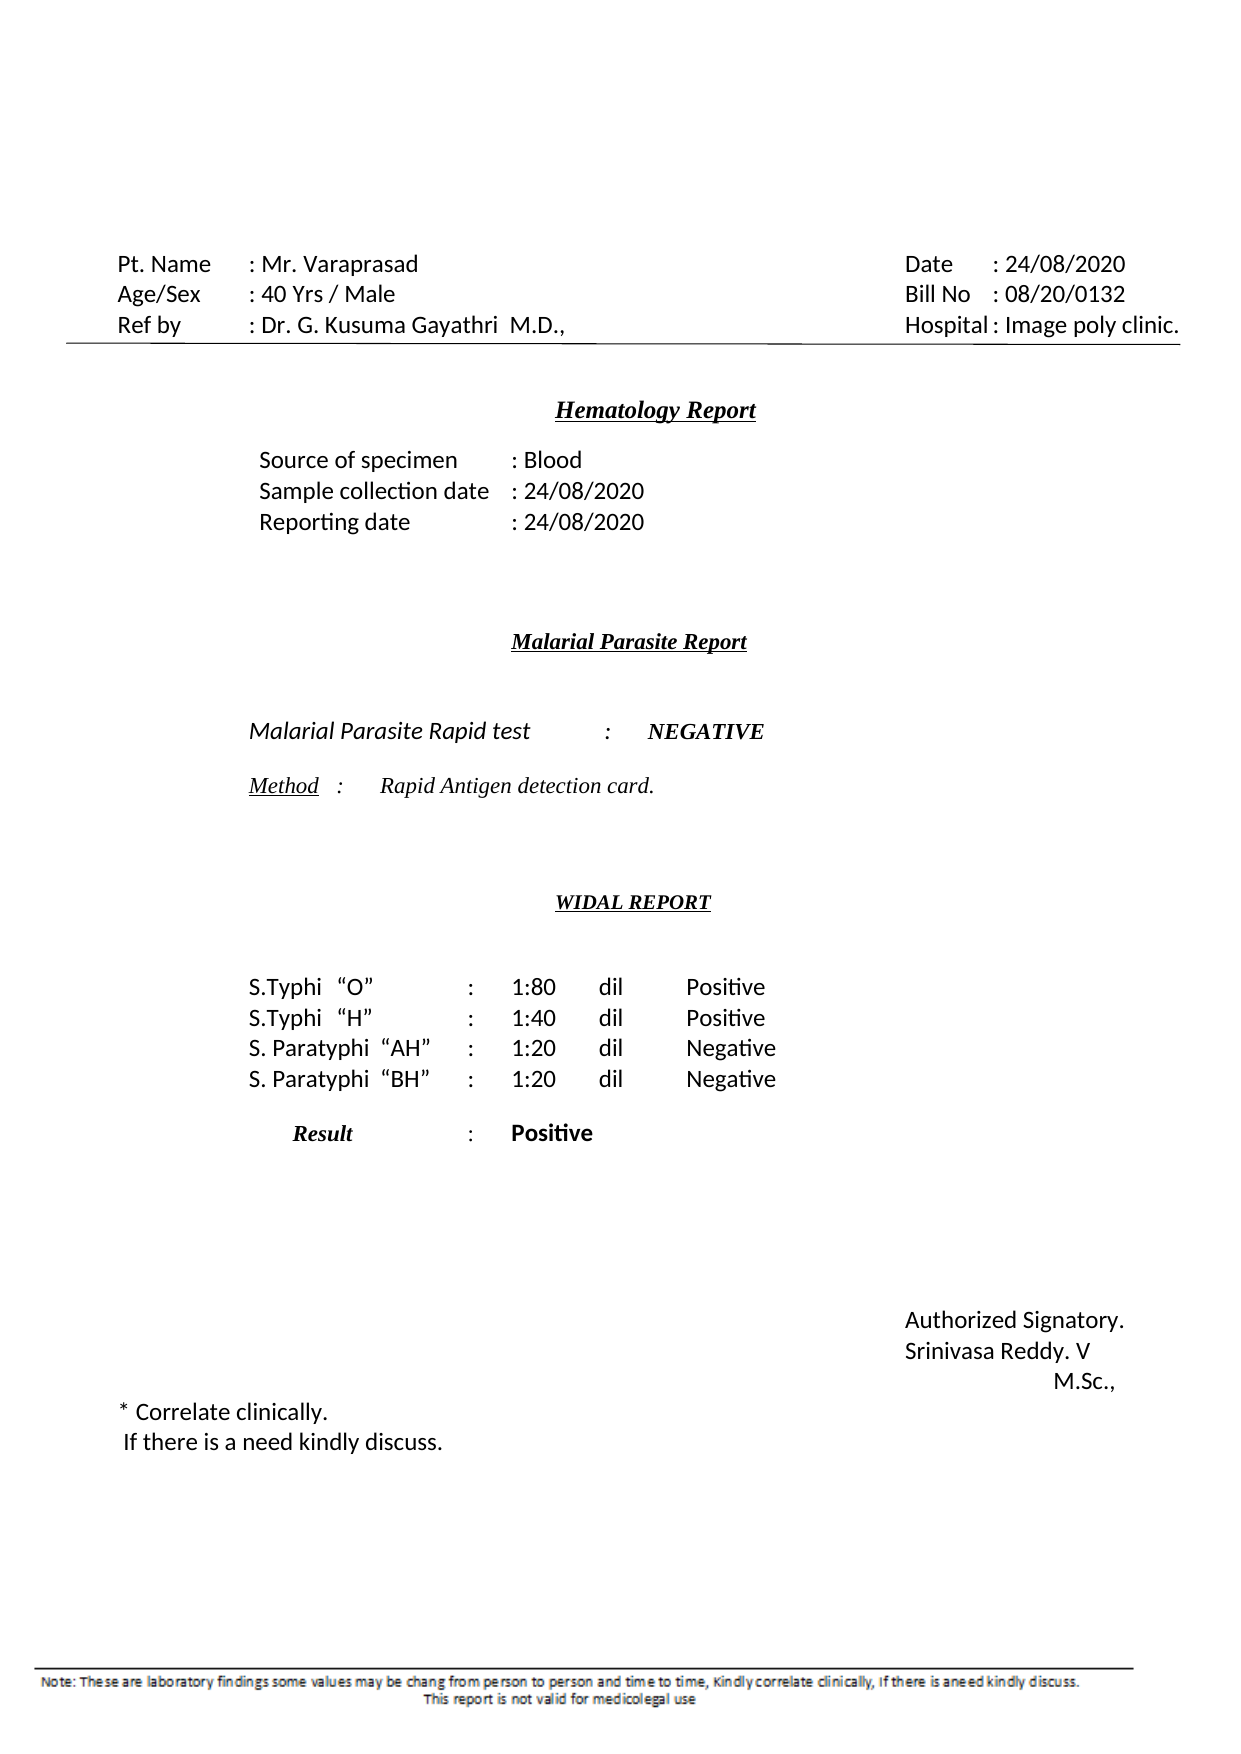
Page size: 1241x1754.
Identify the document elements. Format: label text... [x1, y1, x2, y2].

text Authorized Signatory. [905, 1304, 1210, 1335]
text Reporting date : 24/08/2020 [259, 506, 1210, 536]
text Malarial Parasite Report [120, 628, 1210, 654]
picture [30, 1665, 1137, 1709]
text S.Typhi “O” : 1:80 dil Positive [205, 971, 1210, 1002]
text Sample collection date : 24/08/2020 [259, 475, 1210, 506]
text Ref by : Dr. G. Kusuma Gayathri M.D., Hospital : Image poly clinic. [74, 309, 1210, 339]
text Method : Rapid Antigen detection card. [205, 772, 1210, 798]
text Source of specimen : Blood [259, 444, 1210, 475]
text Pt. Name : Mr. Varaprasad Date : 24/08/2020 [74, 248, 1210, 278]
text Hematology Report [511, 396, 1210, 424]
text If there is a need kindly discuss. [74, 1426, 1210, 1457]
text S.Typhi “H” : 1:40 dil Positive [205, 1002, 1210, 1032]
text WIDAL REPORT [511, 890, 1210, 914]
text Srinivasa Reddy. V [861, 1335, 1210, 1365]
text Age/Sex : 40 Yrs / Male Bill No : 08/20/0132 [74, 278, 1210, 309]
text Result : Positive [249, 1117, 1210, 1147]
text S. Paratyphi “AH” : 1:20 dil Negative [205, 1032, 1210, 1063]
text M.Sc., [992, 1365, 1210, 1396]
text S. Paratyphi “BH” : 1:20 dil Negative [205, 1063, 1210, 1093]
text Malarial Parasite Rapid test : NEGATIVE [205, 715, 1210, 746]
text * Correlate clinically. [74, 1396, 1210, 1426]
